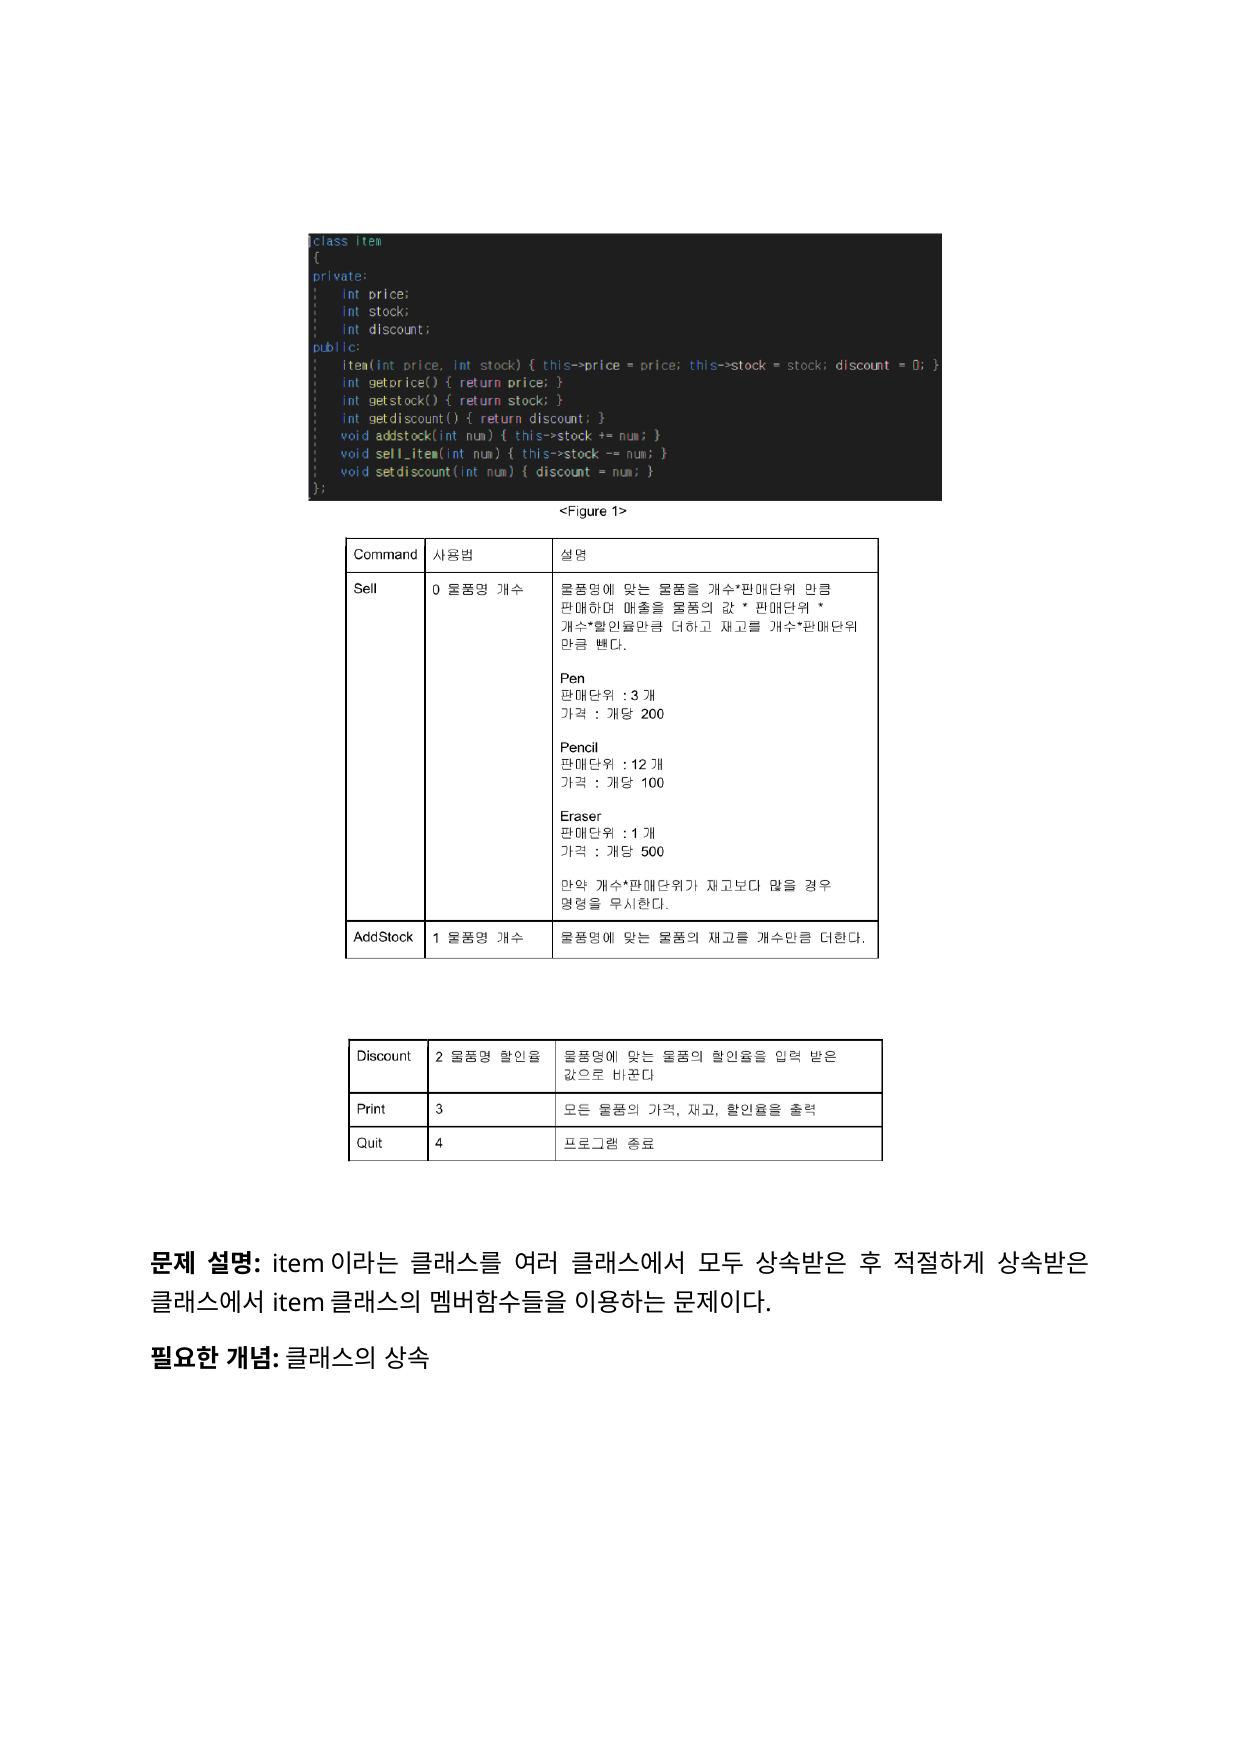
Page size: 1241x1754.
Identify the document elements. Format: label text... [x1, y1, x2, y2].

picture [287, 230, 953, 987]
text 문제 설명: item이라는 클래스를 여러 클래스에서 모두 상속받은 후 적절하게 상속받은 클래스에서 item클래스의 멤버함수들을 이용하는 문제이다. [150, 1244, 1090, 1319]
picture [337, 1005, 903, 1172]
text 필요한 개념: 클래스의 상속 [150, 1338, 1090, 1375]
